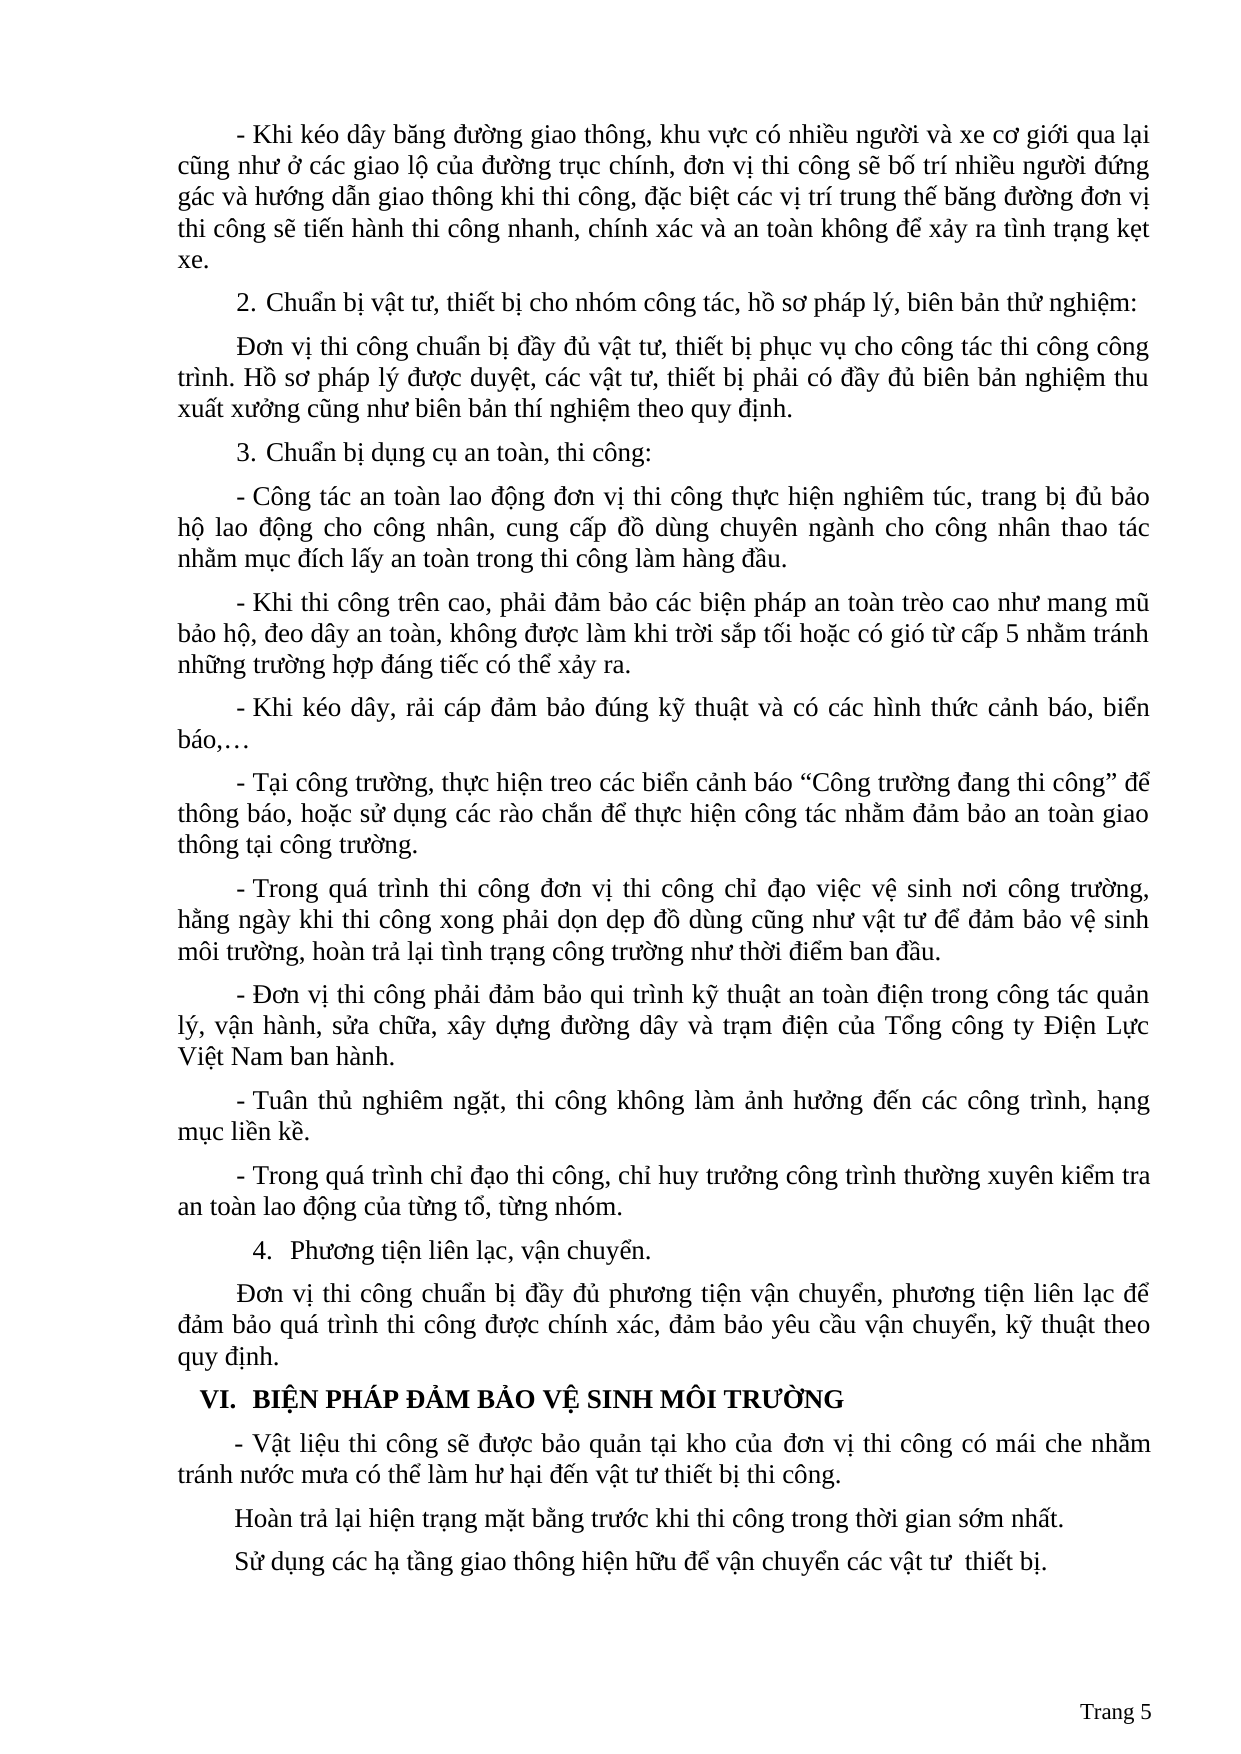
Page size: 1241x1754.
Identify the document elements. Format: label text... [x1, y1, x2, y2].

list Chuẩn bị dụng cụ an toàn, thi công: [177, 436, 1152, 467]
list BIỆN PHÁP ĐẢM BẢO VỆ SINH MÔI TRƯỜNG [177, 1383, 1152, 1414]
text Đơn vị thi công chuẩn bị đầy đủ vật tư, thiết bị phục vụ cho công tác thi công công trình. Hồ sơ pháp lý được duyệt, các vật tư, thiết bị phải có đầy đủ biên bản nghiệm thu xuất xưởng cũng như biên bản thí nghiệm theo quy định. [177, 330, 1152, 423]
list Chuẩn bị vật tư, thiết bị cho nhóm công tác, hồ sơ pháp lý, biên bản thử nghiệm: [177, 286, 1152, 318]
list Trong quá trình thi công đơn vị thi công chỉ đạo việc vệ sinh nơi công trường, hằng ngày khi thi công xong phải dọn dẹp đồ dùng cũng như vật tư để đảm bảo vệ sinh môi trường, hoàn trả lại tình trạng công trường như thời điểm ban đầu. [177, 872, 1152, 966]
list Khi kéo dây, rải cáp đảm bảo đúng kỹ thuật và có các hình thức cảnh báo, biển báo,… [177, 692, 1152, 754]
text Sử dụng các hạ tầng giao thông hiện hữu để vận chuyển các vật tư thiết bị. [177, 1545, 1152, 1577]
list Trong quá trình chỉ đạo thi công, chỉ huy trưởng công trình thường xuyên kiểm tra an toàn lao động của từng tổ, từng nhóm. [177, 1159, 1152, 1221]
list Khi kéo dây băng đường giao thông, khu vực có nhiều người và xe cơ giới qua lại cũng như ở các giao lộ của đường trục chính, đơn vị thi công sẽ bố trí nhiều người đứng gác và hướng dẫn giao thông khi thi công, đặc biệt các vị trí trung thế băng đường đơn vị thi công sẽ tiến hành thi công nhanh, chính xác và an toàn không để xảy ra tình trạng kẹt xe. [177, 118, 1152, 274]
list Tại công trường, thực hiện treo các biển cảnh báo “Công trường đang thi công” để thông báo, hoặc sử dụng các rào chắn để thực hiện công tác nhằm đảm bảo an toàn giao thông tại công trường. [177, 766, 1152, 860]
list Phương tiện liên lạc, vận chuyển. [252, 1234, 1152, 1265]
list Tuân thủ nghiêm ngặt, thi công không làm ảnh hưởng đến các công trình, hạng mục liền kề. [177, 1084, 1152, 1146]
text Hoàn trả lại hiện trạng mặt bằng trước khi thi công trong thời gian sớm nhất. [177, 1502, 1152, 1533]
list Công tác an toàn lao động đơn vị thi công thực hiện nghiêm túc, trang bị đủ bảo hộ lao động cho công nhân, cung cấp đồ dùng chuyên ngành cho công nhân thao tác nhằm mục đích lấy an toàn trong thi công làm hàng đầu. [177, 480, 1152, 573]
text - Vật liệu thi công sẽ được bảo quản tại kho của đơn vị thi công có mái che nhằm tránh nước mưa có thể làm hư hại đến vật tư thiết bị thi công. [177, 1427, 1152, 1489]
list Đơn vị thi công phải đảm bảo qui trình kỹ thuật an toàn điện trong công tác quản lý, vận hành, sửa chữa, xây dựng đường dây và trạm điện của Tổng công ty Điện Lực Việt Nam ban hành. [177, 978, 1152, 1072]
text Đơn vị thi công chuẩn bị đầy đủ phương tiện vận chuyển, phương tiện liên lạc để đảm bảo quá trình thi công được chính xác, đảm bảo yêu cầu vận chuyển, kỹ thuật theo quy định. [177, 1277, 1152, 1371]
list Khi thi công trên cao, phải đảm bảo các biện pháp an toàn trèo cao như mang mũ bảo hộ, đeo dây an toàn, không được làm khi trời sắp tối hoặc có gió từ cấp 5 nhằm tránh những trường hợp đáng tiếc có thể xảy ra. [177, 586, 1152, 679]
